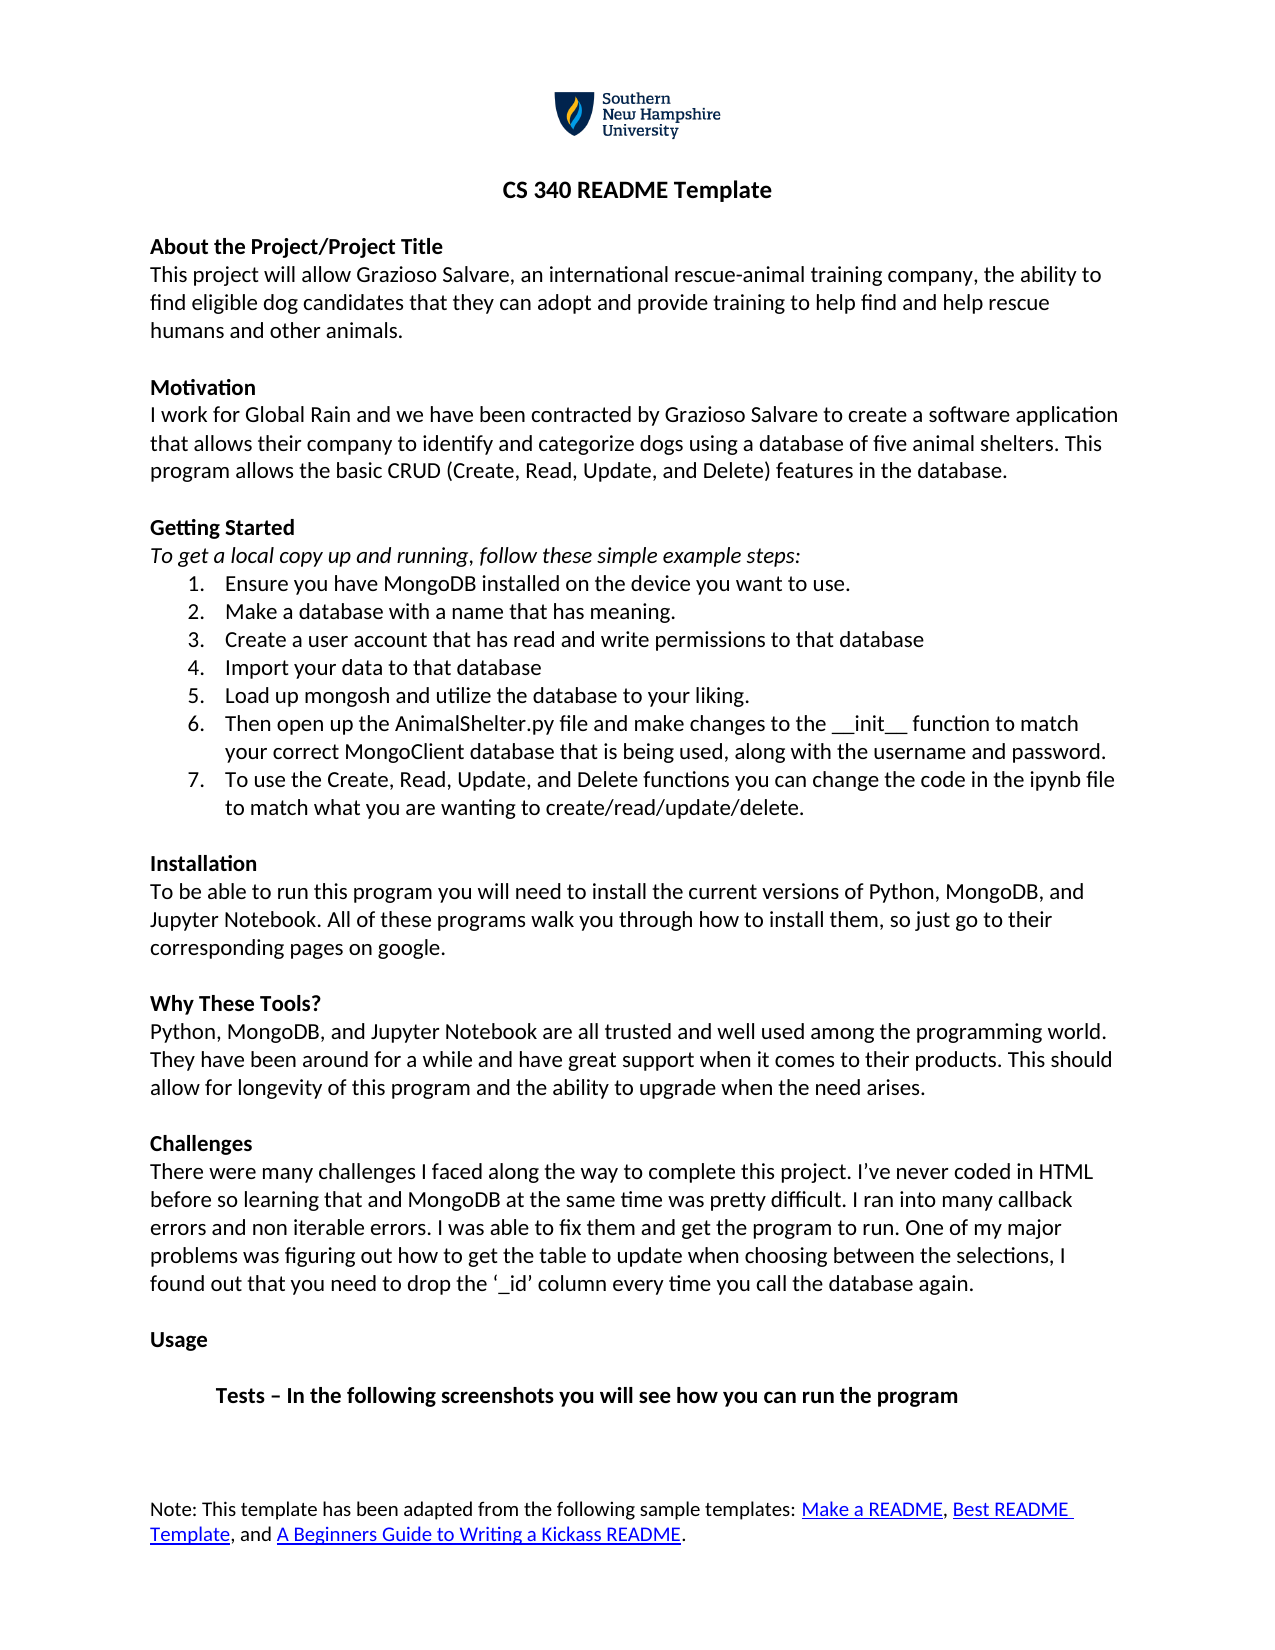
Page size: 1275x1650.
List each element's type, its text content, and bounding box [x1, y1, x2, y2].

text I work for Global Rain and we have been contracted by Grazioso Salvare to create a software application that allows their company to identify and categorize dogs using a database of five animal shelters. This program allows the basic CRUD (Create, Read, Update, and Delete) features in the database. [150, 401, 1125, 485]
list Ensure you have MongoDB installed on the device you want to use. [187, 569, 1125, 597]
text Challenges [150, 1129, 1125, 1157]
list To use the Create, Read, Update, and Delete functions you can change the code in the ipynb file to match what you are wanting to create/read/update/delete. [187, 765, 1125, 821]
text Python, MongoDB, and Jupyter Notebook are all trusted and well used among the programming world. They have been around for a while and have great support when it comes to their products. This should allow for longevity of this program and the ability to upgrade when the need arises. [150, 1017, 1125, 1101]
subtitle CS 340 README Template [150, 174, 1125, 204]
text To be able to run this program you will need to install the current versions of Python, MongoDB, and Jupyter Notebook. All of these programs walk you through how to install them, so just go to their corresponding pages on google. [150, 877, 1125, 961]
list Create a user account that has read and write permissions to that database [187, 625, 1125, 653]
text This project will allow Grazioso Salvare, an international rescue-animal training company, the ability to find eligible dog candidates that they can adopt and provide training to help find and help rescue humans and other animals. [150, 261, 1125, 344]
subtitle About the Project/Project Title [150, 232, 1125, 261]
list Import your data to that database [187, 653, 1125, 681]
list Then open up the AnimalShelter.py file and make changes to the __init__ function to match your correct MongoClient database that is being used, along with the username and password. [187, 709, 1125, 765]
subtitle Getting Started [150, 513, 1125, 541]
list Make a database with a name that has meaning. [187, 597, 1125, 625]
subtitle Tests – In the following screenshots you will see how you can run the program [150, 1381, 1125, 1409]
picture [546, 75, 729, 154]
subtitle Motivation [150, 373, 1125, 401]
subtitle Usage [150, 1325, 1125, 1353]
text Why These Tools? [150, 989, 1125, 1017]
text There were many challenges I faced along the way to complete this project. I’ve never coded in HTML before so learning that and MongoDB at the same time was pretty difficult. I ran into many callback errors and non iterable errors. I was able to fix them and get the program to run. One of my major problems was figuring out how to get the table to update when choosing between the selections, I found out that you need to drop the ‘_id’ column every time you call the database again. [150, 1157, 1125, 1297]
text To get a local copy up and running, follow these simple example steps: [150, 541, 1125, 569]
subtitle Installation [150, 849, 1125, 877]
list Load up mongosh and utilize the database to your liking. [187, 681, 1125, 709]
